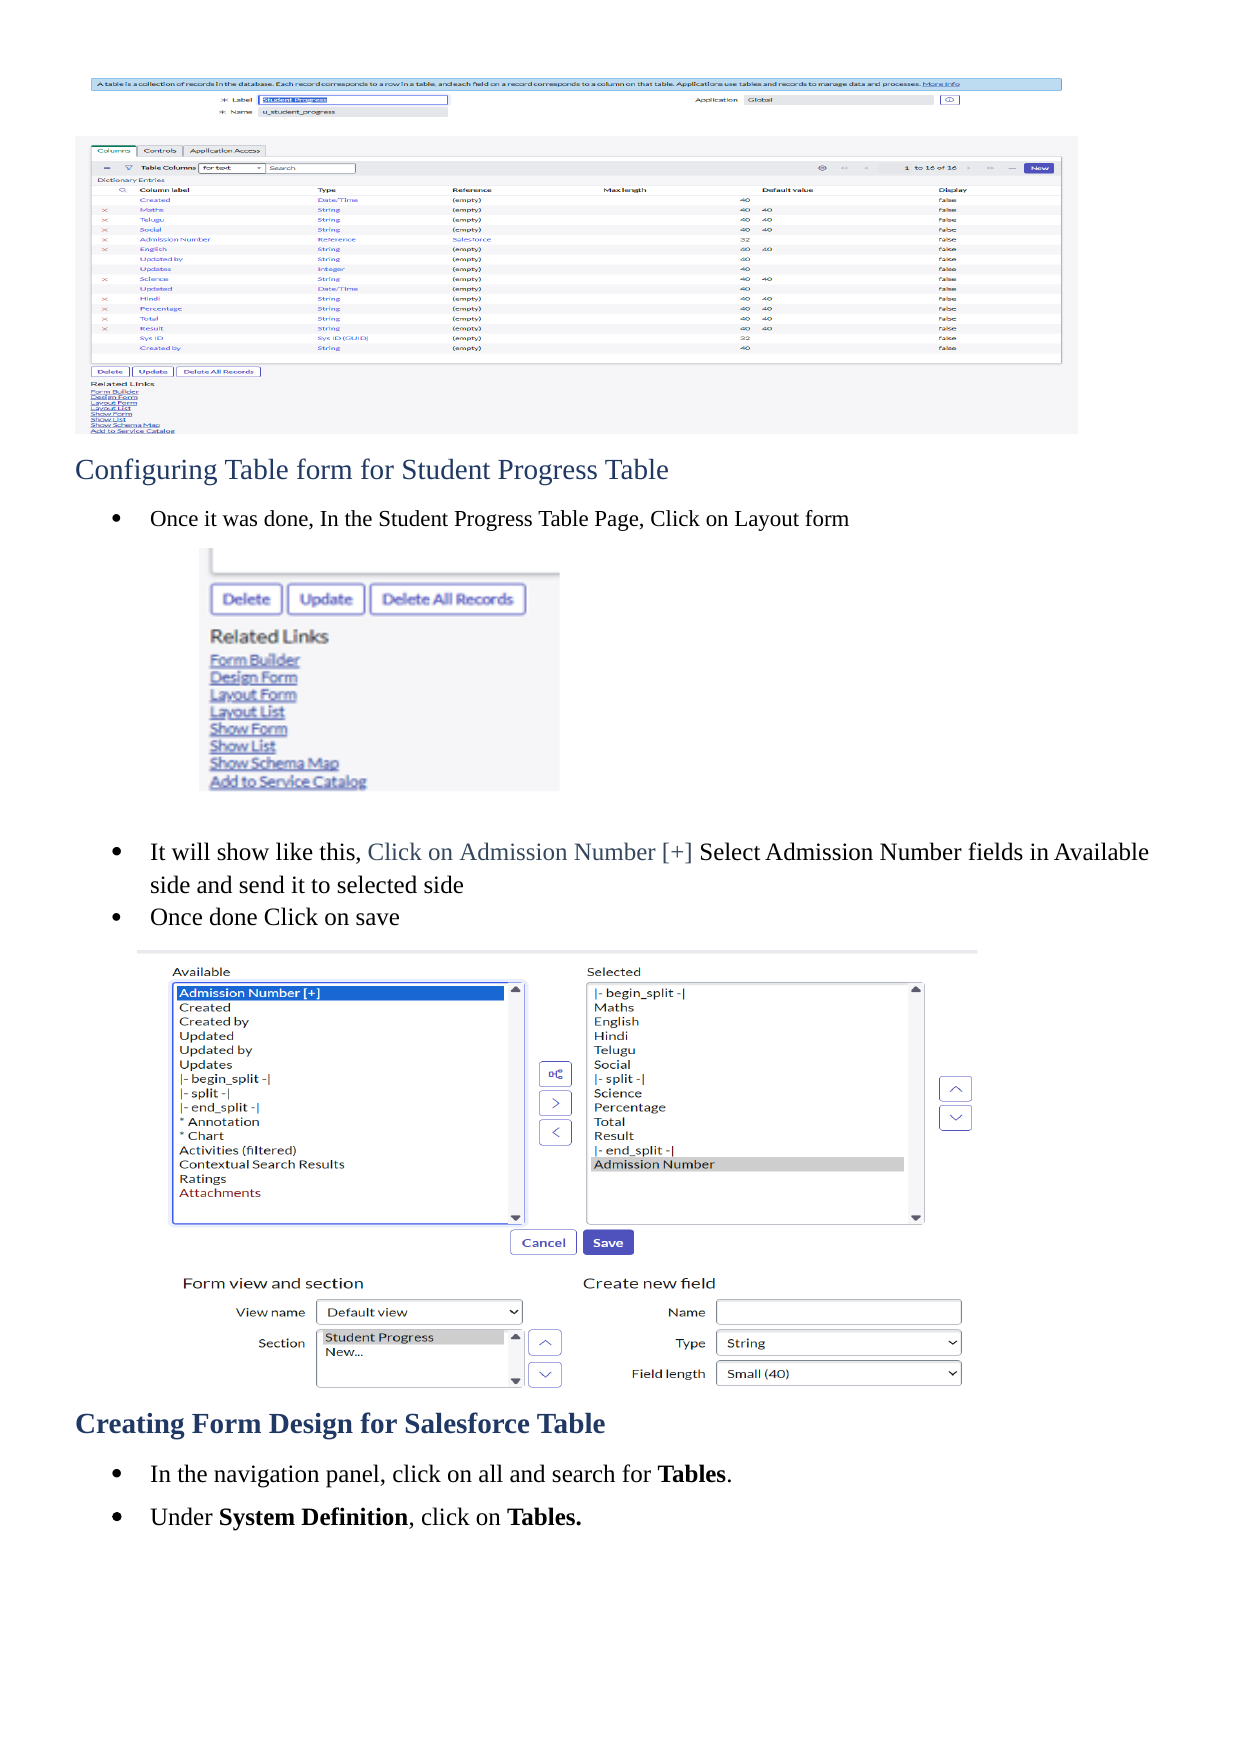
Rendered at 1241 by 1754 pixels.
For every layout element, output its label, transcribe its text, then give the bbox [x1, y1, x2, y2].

list Under System Definition, click on Tables. [112, 1502, 1165, 1531]
picture [137, 950, 978, 1388]
list Once done Click on save [112, 901, 1165, 932]
picture [75, 75, 1079, 434]
text Configuring Table form for Student Progress Table [75, 452, 1165, 486]
list It will show like this, Click on Admission Number [+] Select Admission Number fields in Available side and send it to selected side [112, 834, 1165, 899]
text Creating Form Design for Salesforce Table [75, 1406, 1165, 1440]
list Once it was done, In the Student Progress Table Page, Click on Layout form [112, 505, 1165, 532]
list In the navigation panel, click on all and search for Tables. [112, 1459, 1165, 1488]
picture [199, 548, 560, 815]
